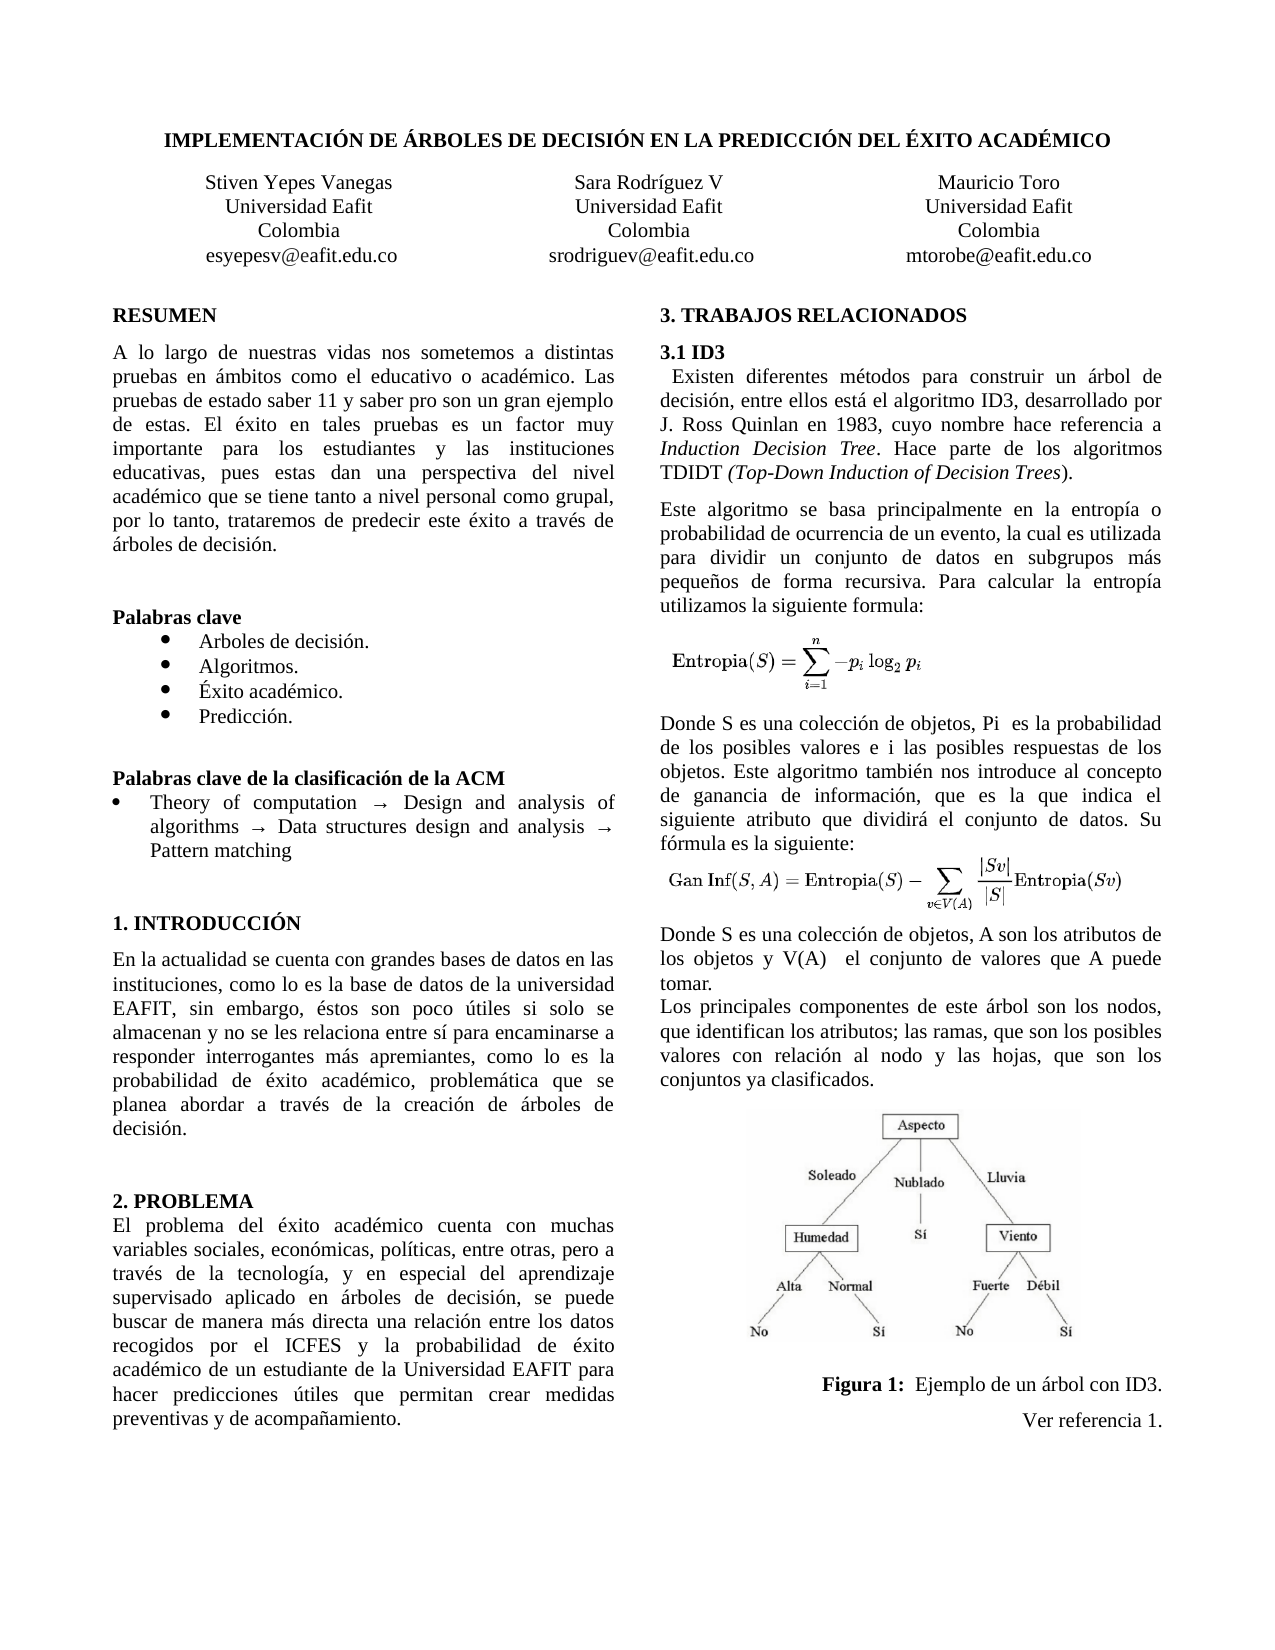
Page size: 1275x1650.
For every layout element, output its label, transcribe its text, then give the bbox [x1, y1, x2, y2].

picture [660, 855, 1127, 910]
table_header Stiven Yepes Vanegas Universidad Eafit Colombia esyepesv@eafit.edu.co [124, 170, 474, 291]
subtitle Figura 1: Ejemplo de un árbol con ID3. [660, 1372, 1162, 1396]
table_header Arboles de decisión. Algoritmos. Éxito académico. Predicción. [113, 629, 638, 729]
subtitle 1. INTRODUCCIÓN [112, 911, 615, 935]
picture [738, 1109, 1089, 1341]
text Este algoritmo se basa principalmente en la entropía o probabilidad de ocurrencia de un evento, la cual es utilizada para dividir un conjunto de datos en subgrupos más pequeños de forma recursiva. Para calcular la entropía utilizamos la siguiente formula: [660, 497, 1162, 617]
text Donde S es una colección de objetos, A son los atributos de los objetos y V(A) el conjunto de valores que A puede tomar. [660, 922, 1162, 994]
table_header Mauricio Toro Universidad Eafit Colombia mtorobe@eafit.edu.co [824, 170, 1174, 291]
subtitle IMPLEMENTACIÓN DE ÁRBOLES DE DECISIÓN EN LA PREDICCIÓN DEL ÉXITO ACADÉMICO [112, 127, 1162, 152]
table_header Sara Rodríguez V Universidad Eafit Colombia srodriguev@eafit.edu.co [474, 170, 824, 291]
subtitle Ver referencia 1. [660, 1408, 1162, 1432]
text Existen diferentes métodos para construir un árbol de decisión, entre ellos está el algoritmo ID3, desarrollado por J. Ross Quinlan en 1983, cuyo nombre hace referencia a Induction Decision Tree. Hace parte de los algoritmos TDIDT (Top-Down Induction of Decision Trees). [660, 364, 1162, 484]
picture [660, 629, 931, 699]
subtitle 2. PROBLEMA [112, 1189, 615, 1213]
subtitle RESUMEN [112, 303, 615, 327]
subtitle Palabras clave de la clasificación de la ACM [112, 766, 615, 789]
subtitle Palabras clave [112, 605, 615, 629]
subtitle A lo largo de nuestras vidas nos sometemos a distintas pruebas en ámbitos como el educativo o académico. Las pruebas de estado saber 11 y saber pro son un gran ejemplo de estas. El éxito en tales pruebas es un factor muy importante para los estudiantes y las instituciones educativas, pues estas dan una perspectiva del nivel académico que se tiene tanto a nivel personal como grupal, por lo tanto, trataremos de predecir este éxito a través de árboles de decisión. [112, 340, 615, 556]
text El problema del éxito académico cuenta con muchas variables sociales, económicas, políticas, entre otras, pero a través de la tecnología, y en especial del aprendizaje supervisado aplicado en árboles de decisión, se puede buscar de manera más directa una relación entre los datos recogidos por el ICFES y la probabilidad de éxito académico de un estudiante de la Universidad EAFIT para hacer predicciones útiles que permitan crear medidas preventivas y de acompañamiento. [112, 1213, 615, 1429]
subtitle En la actualidad se cuenta con grandes bases de datos en las instituciones, como lo es la base de datos de la universidad EAFIT, sin embargo, éstos son poco útiles si solo se almacenan y no se les relaciona entre sí para encaminarse a responder interrogantes más apremiantes, como lo es la probabilidad de éxito académico, problemática que se planea abordar a través de la creación de árboles de decisión. [112, 947, 615, 1140]
subtitle 3.1 ID3 [660, 340, 1162, 364]
list Theory of computation → Design and analysis of algorithms → Data structures design and analysis → Pattern matching [112, 789, 615, 862]
subtitle 3. TRABAJOS RELACIONADOS [660, 303, 1162, 327]
text Los principales componentes de este árbol son los nodos, que identifican los atributos; las ramas, que son los posibles valores con relación al nodo y las hojas, que son los conjuntos ya clasificados. [660, 994, 1162, 1091]
text Donde S es una colección de objetos, Pi es la probabilidad de los posibles valores e i las posibles respuestas de los objetos. Este algoritmo también nos introduce al concepto de ganancia de información, que es la que indica el siguiente atributo que dividirá el conjunto de datos. Su fórmula es la siguiente: [660, 711, 1162, 855]
